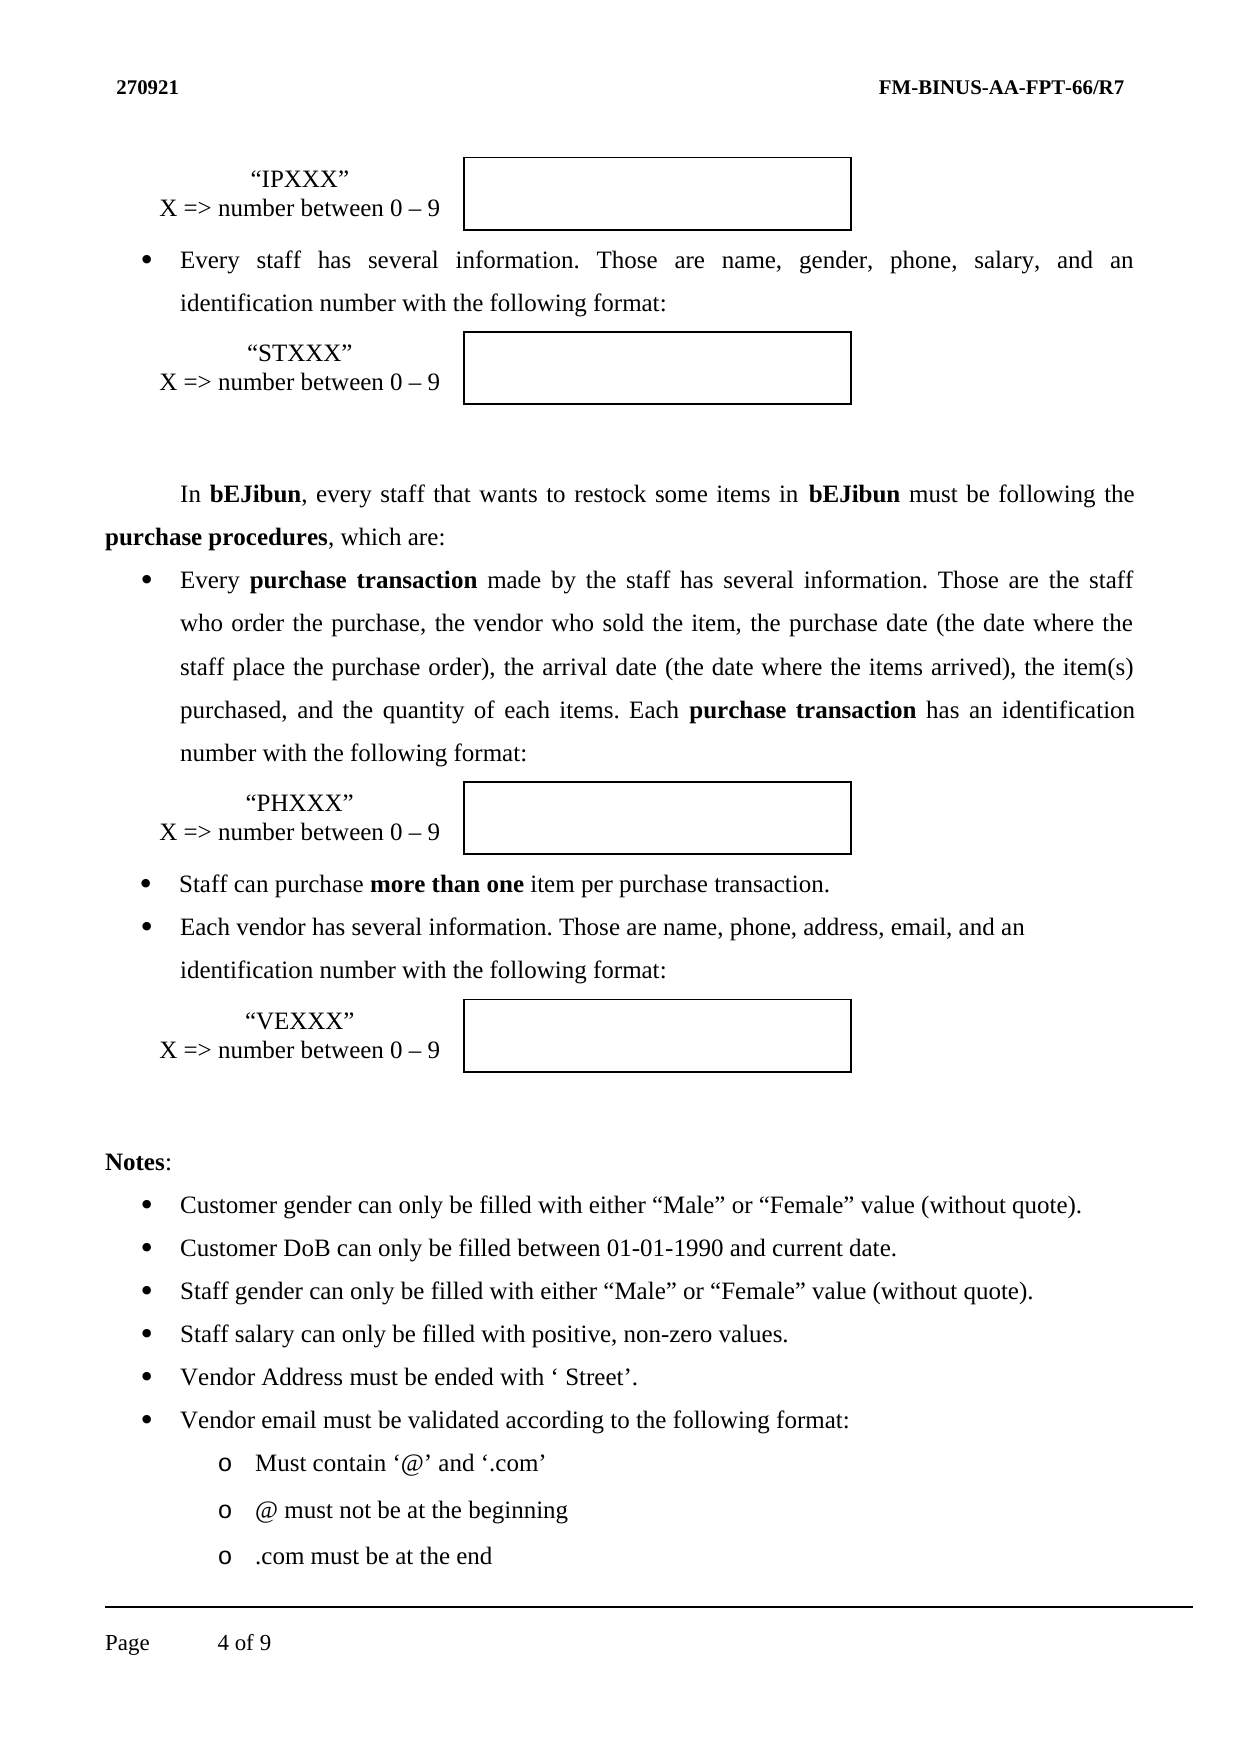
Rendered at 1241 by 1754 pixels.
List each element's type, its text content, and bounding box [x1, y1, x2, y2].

list Customer gender can only be filled with either “Male” or “Female” value (without quote). [142, 1190, 1135, 1218]
list .com must be at the end [217, 1541, 1135, 1572]
list Staff can purchase more than one item per purchase transaction. [141, 869, 1135, 898]
list Staff gender can only be filled with either “Male” or “Female” value (without quote). [142, 1276, 1135, 1305]
text Notes: [105, 1147, 1135, 1175]
list @ must not be at the beginning [217, 1495, 1135, 1526]
list Staff salary can only be filled with positive, non-zero values. [142, 1319, 1135, 1348]
list Must contain ‘@’ and ‘.com’ [217, 1448, 1135, 1479]
list Vendor Address must be ended with ‘ Street’. [142, 1362, 1135, 1391]
list Vendor email must be validated according to the following format: [142, 1405, 1135, 1434]
list Every purchase transaction made by the staff has several information. Those are the staff who order the purchase, the vendor who sold the item, the purchase date (the date where the staff place the purchase order), the arrival date (the date where the items arrived), the item(s) purchased, and the quantity of each items. Each purchase transaction has an identification number with the following format: [142, 565, 1135, 767]
list Every staff has several information. Those are name, gender, phone, salary, and an identification number with the following format: [142, 245, 1135, 317]
list Customer DoB can only be filled between 01-01-1990 and current date. [142, 1233, 1135, 1262]
text In bEJibun, every staff that wants to restock some items in bEJibun must be following the purchase procedures, which are: [105, 479, 1135, 551]
list Each vendor has several information. Those are name, phone, address, email, and an identification number with the following format: [142, 912, 1135, 984]
